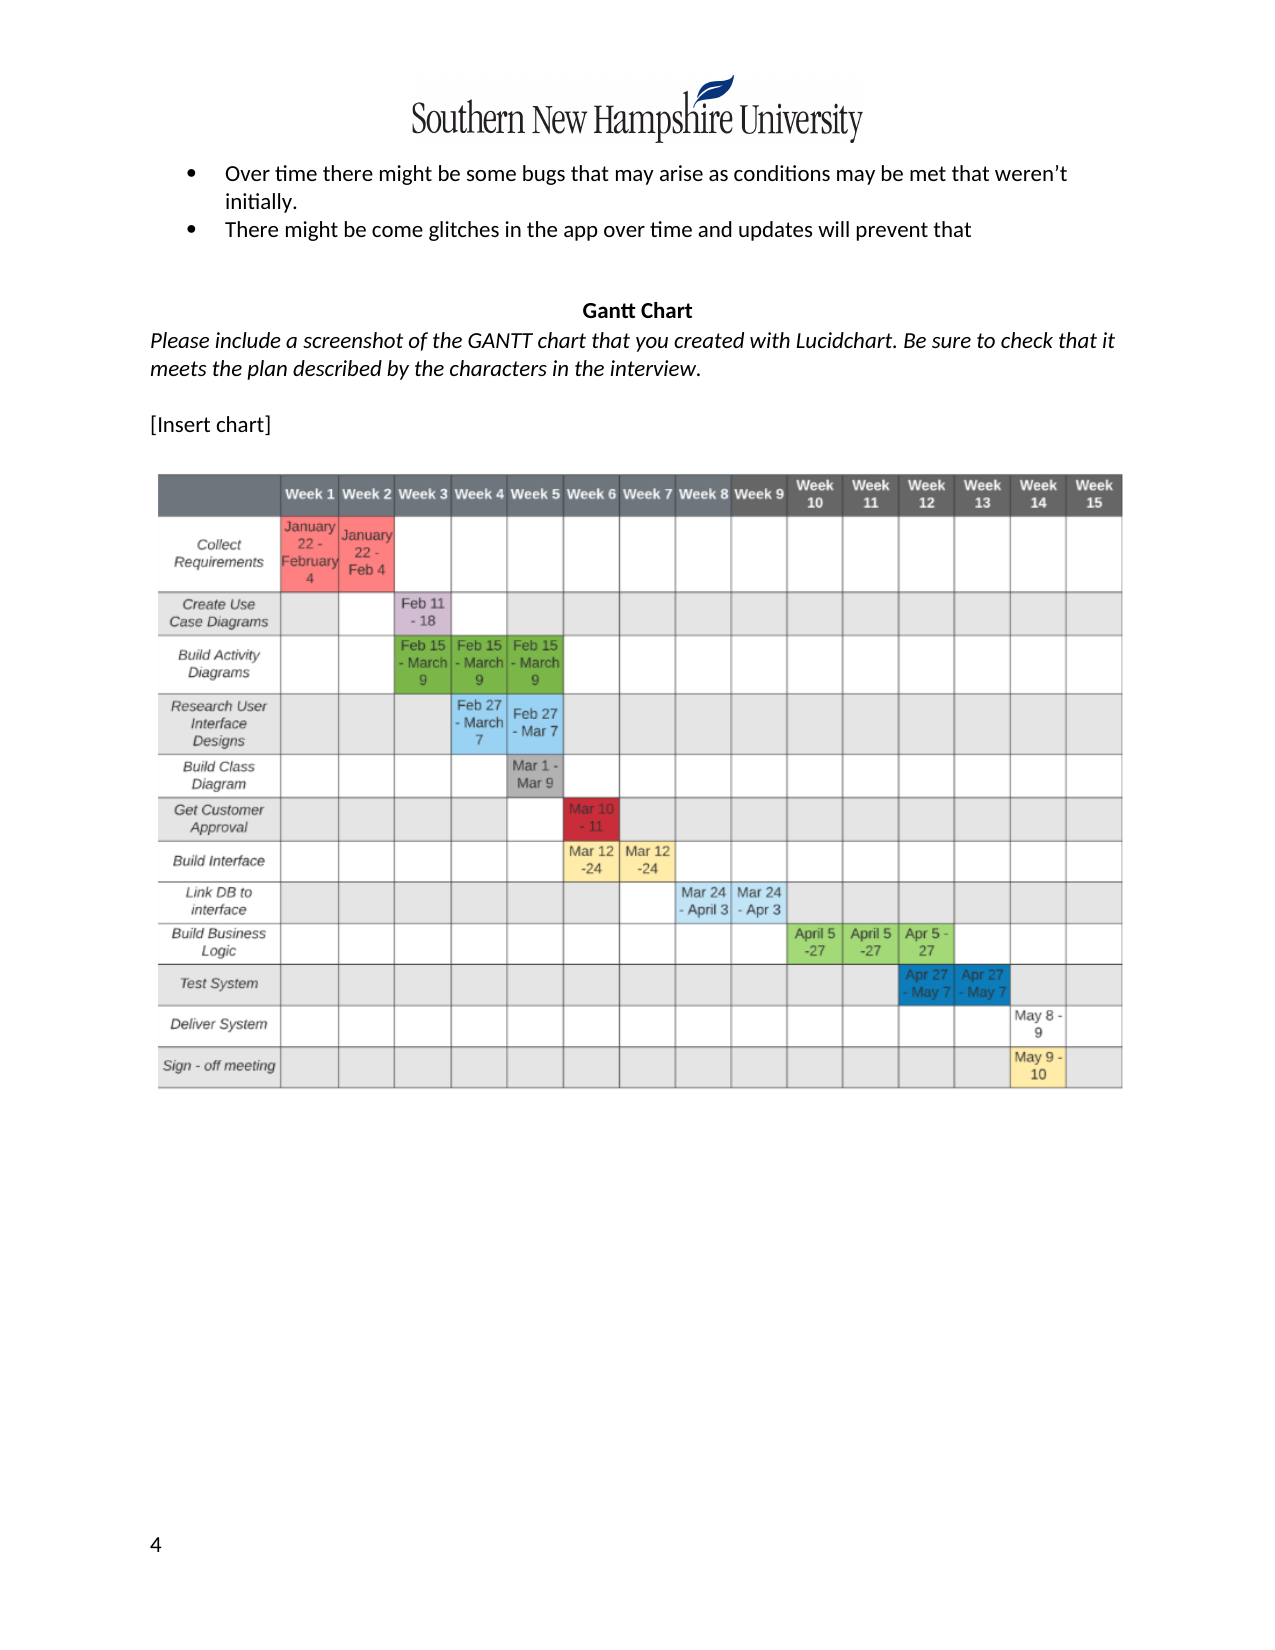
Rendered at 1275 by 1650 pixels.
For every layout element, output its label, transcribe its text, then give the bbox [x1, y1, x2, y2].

list There might be come glitches in the app over time and updates will prevent that [187, 215, 1125, 243]
subtitle Gantt Chart [150, 296, 1125, 324]
picture [412, 75, 863, 143]
picture [150, 466, 1125, 1095]
text [Insert chart] [150, 410, 1125, 438]
list Over time there might be some bugs that may arise as conditions may be met that weren’t initially. [187, 159, 1125, 215]
text Please include a screenshot of the GANTT chart that you created with Lucidchart. Be sure to check that it meets the plan described by the characters in the interview. [150, 326, 1125, 382]
